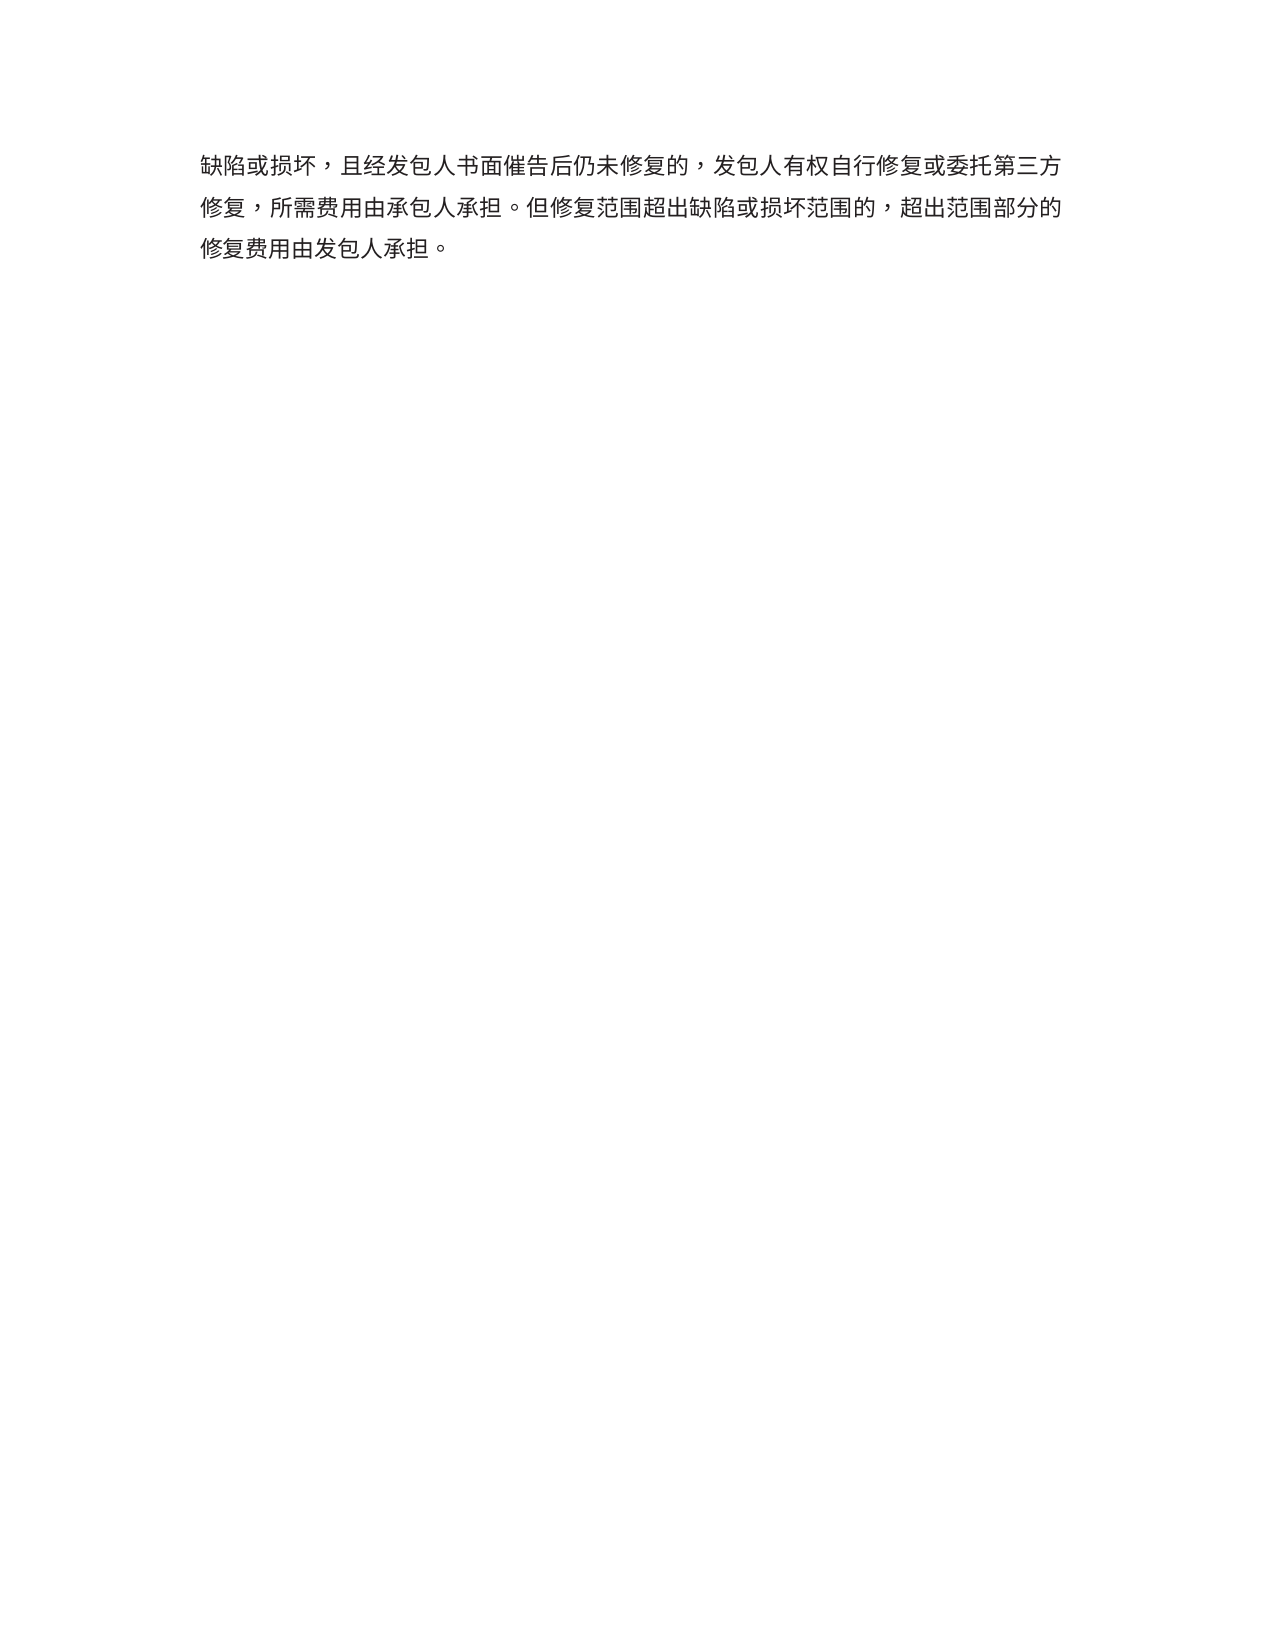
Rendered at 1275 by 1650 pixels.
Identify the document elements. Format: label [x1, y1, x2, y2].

text [200, 150, 1065, 264]
